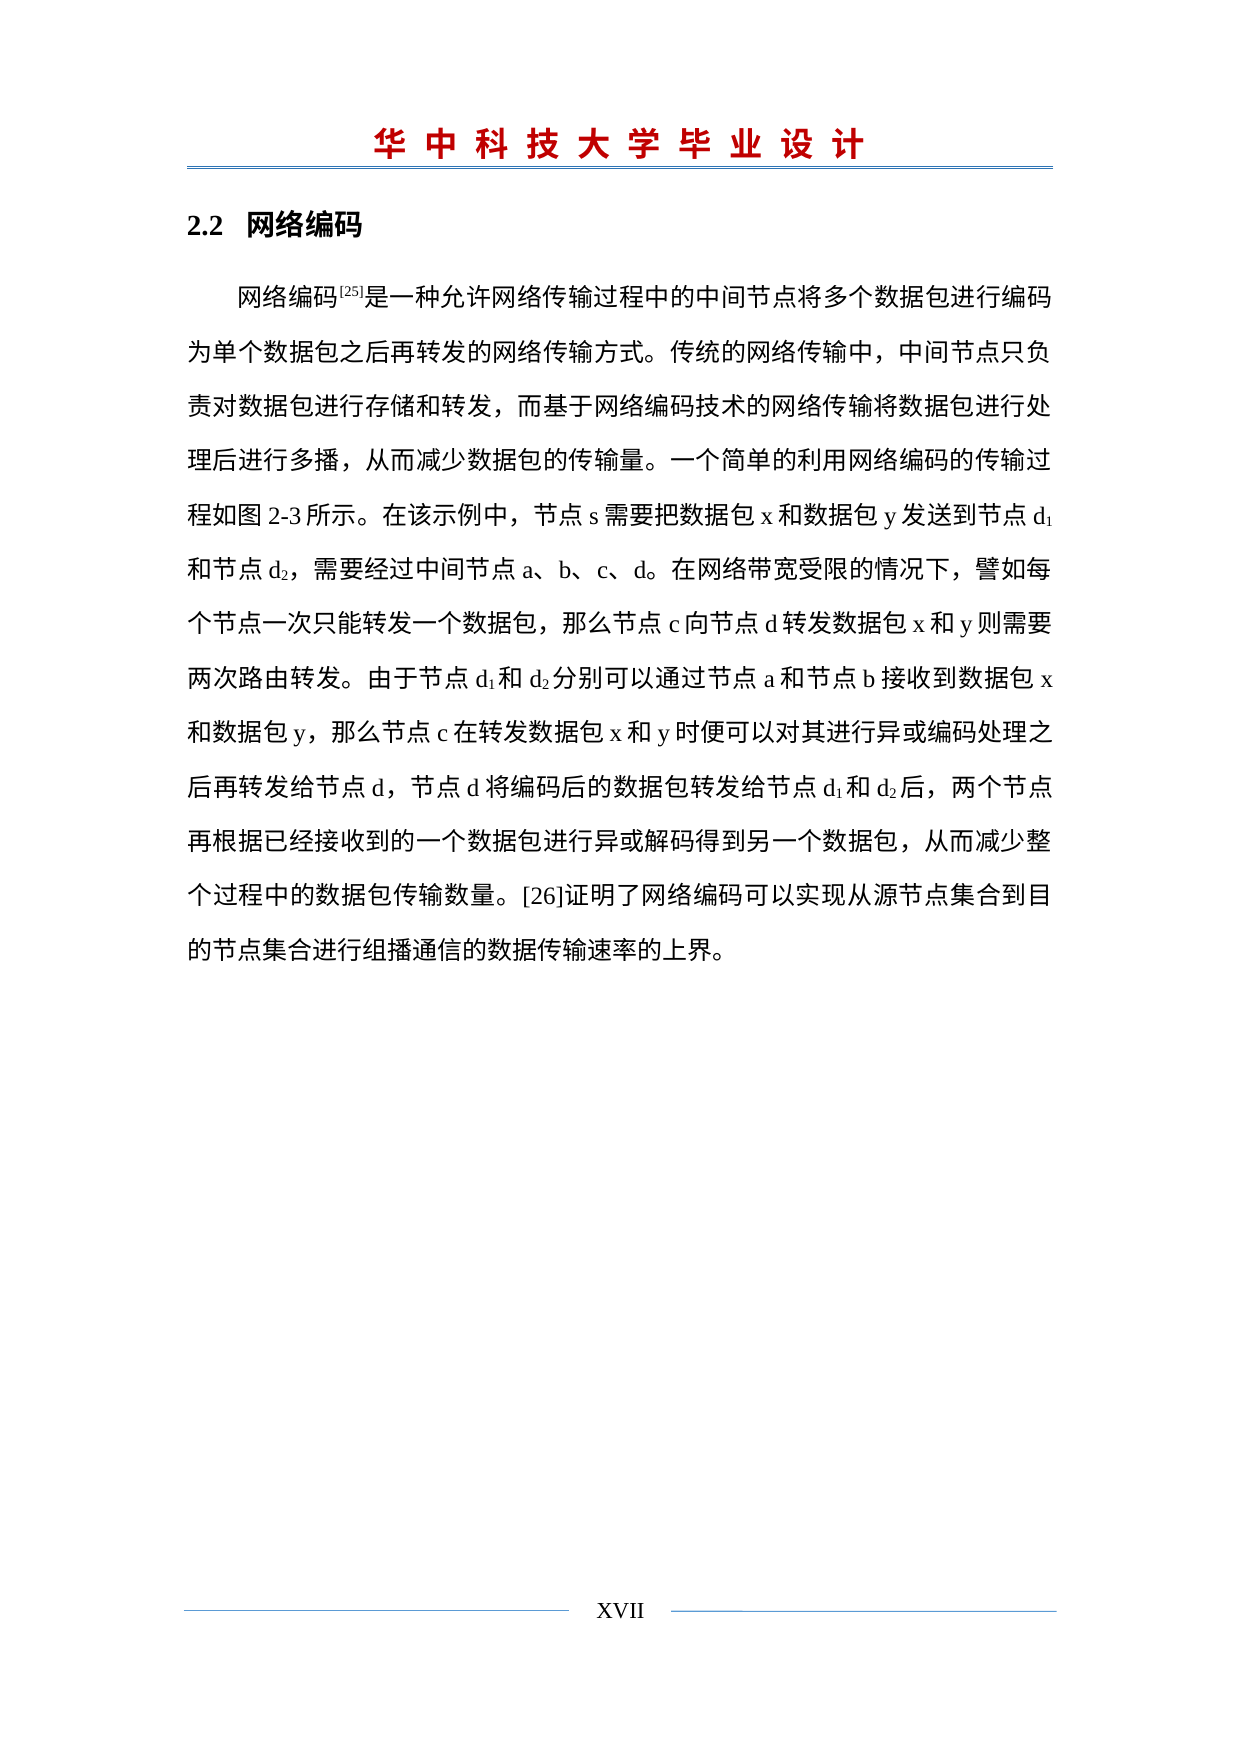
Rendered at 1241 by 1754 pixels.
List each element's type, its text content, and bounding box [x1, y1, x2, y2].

subtitle 网络编码 [187, 202, 1053, 244]
